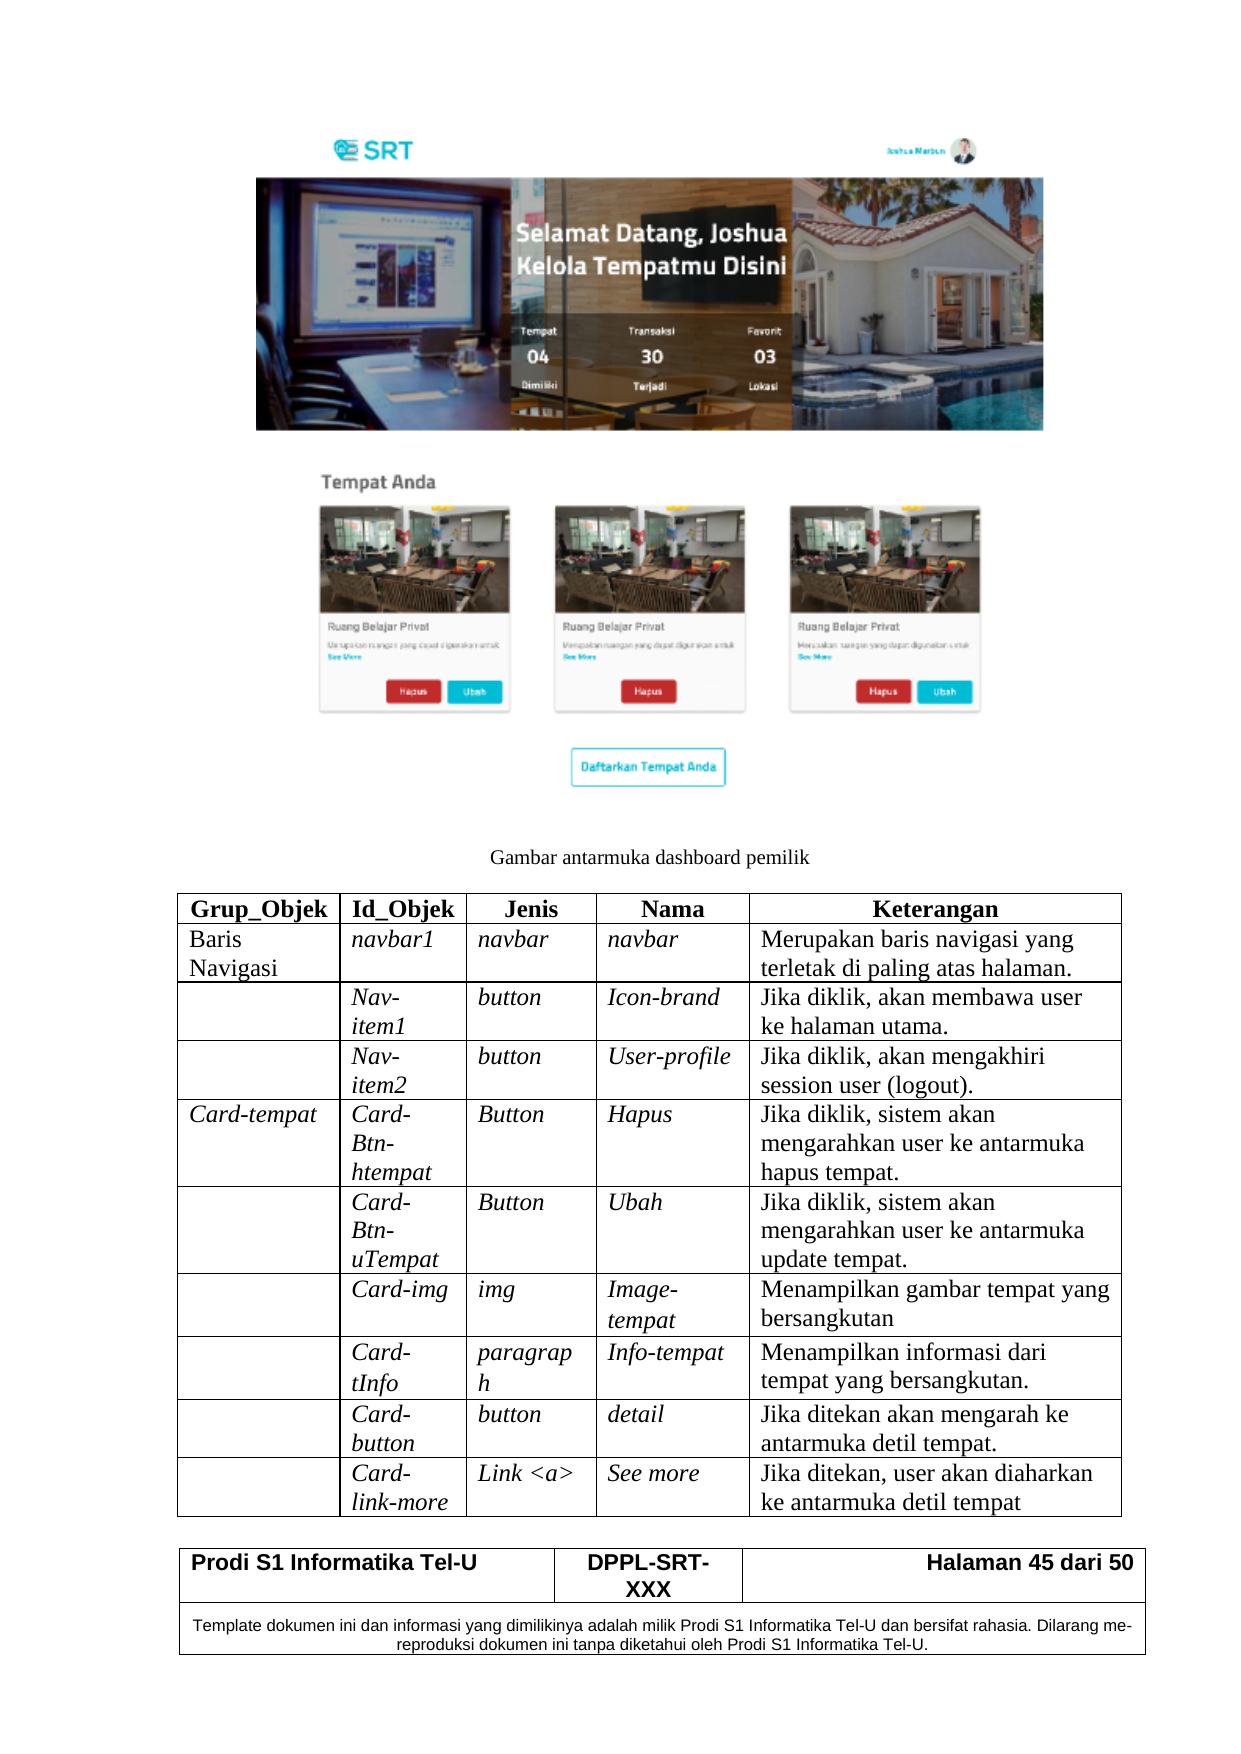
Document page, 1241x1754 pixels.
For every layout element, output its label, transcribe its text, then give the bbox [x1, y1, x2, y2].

table_cell Card-img [341, 1274, 466, 1336]
table_cell [178, 1274, 339, 1336]
table_cell Jika diklik, sistem akan mengarahkan user ke antarmuka hapus tempat. [750, 1100, 1121, 1186]
table_cell button [467, 1041, 596, 1098]
table_cell Card-link-more [341, 1458, 466, 1516]
table_cell Image-tempat [597, 1274, 749, 1336]
table_cell button [467, 1400, 596, 1457]
table_header Nama [597, 894, 749, 923]
table_cell Nav-item1 [341, 983, 466, 1040]
table_cell [178, 1041, 339, 1098]
table_cell Button [467, 1187, 596, 1273]
table_cell detail [597, 1400, 749, 1457]
table_cell Jika diklik, akan membawa user ke halaman utama. [750, 983, 1121, 1040]
table_cell Jika diklik, sistem akan mengarahkan user ke antarmuka update tempat. [750, 1187, 1121, 1273]
table_cell navbar [467, 924, 596, 981]
table_cell Card-tempat [178, 1100, 339, 1186]
table_header Grup_Objek [178, 894, 339, 923]
table_cell [178, 1187, 339, 1273]
table_cell Hapus [597, 1100, 749, 1186]
table_cell Ubah [597, 1187, 749, 1273]
table_header Keterangan [750, 894, 1121, 923]
table_cell Icon-brand [597, 983, 749, 1040]
table_cell button [467, 983, 596, 1040]
table_cell Menampilkan informasi dari tempat yang bersangkutan. [750, 1337, 1121, 1398]
table_cell Menampilkan gambar tempat yang bersangkutan [750, 1274, 1121, 1336]
table_cell Card-button [341, 1400, 466, 1457]
table_header Jenis [467, 894, 596, 923]
table_cell Card-tInfo [341, 1337, 466, 1398]
table_cell paragraph [467, 1337, 596, 1398]
table_cell [178, 1400, 339, 1457]
table_cell Jika ditekan akan mengarah ke antarmuka detil tempat. [750, 1400, 1121, 1457]
table_cell Baris Navigasi [178, 924, 339, 981]
text Gambar antarmuka dashboard pemilik [177, 845, 1122, 869]
picture [256, 123, 1044, 845]
table_cell Nav-item2 [341, 1041, 466, 1098]
table_cell Merupakan baris navigasi yang terletak di paling atas halaman. [750, 924, 1121, 981]
table_cell User-profile [597, 1041, 749, 1098]
table_cell navbar1 [341, 924, 466, 981]
table_cell Link <a> [467, 1458, 596, 1516]
table_cell Info-tempat [597, 1337, 749, 1398]
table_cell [750, 1458, 1121, 1516]
table_cell Jika diklik, akan mengakhiri session user (logout). [750, 1041, 1121, 1098]
table_cell [178, 1337, 339, 1398]
table_cell Card-Btn-uTempat [341, 1187, 466, 1273]
table_cell [178, 983, 339, 1040]
table_cell navbar [597, 924, 749, 981]
table_cell [178, 1458, 339, 1516]
table_cell See more [597, 1458, 749, 1516]
table_header Id_Objek [341, 894, 466, 923]
table_cell Button [467, 1100, 596, 1186]
table_cell Card-Btn-htempat [341, 1100, 466, 1186]
table_cell img [467, 1274, 596, 1336]
